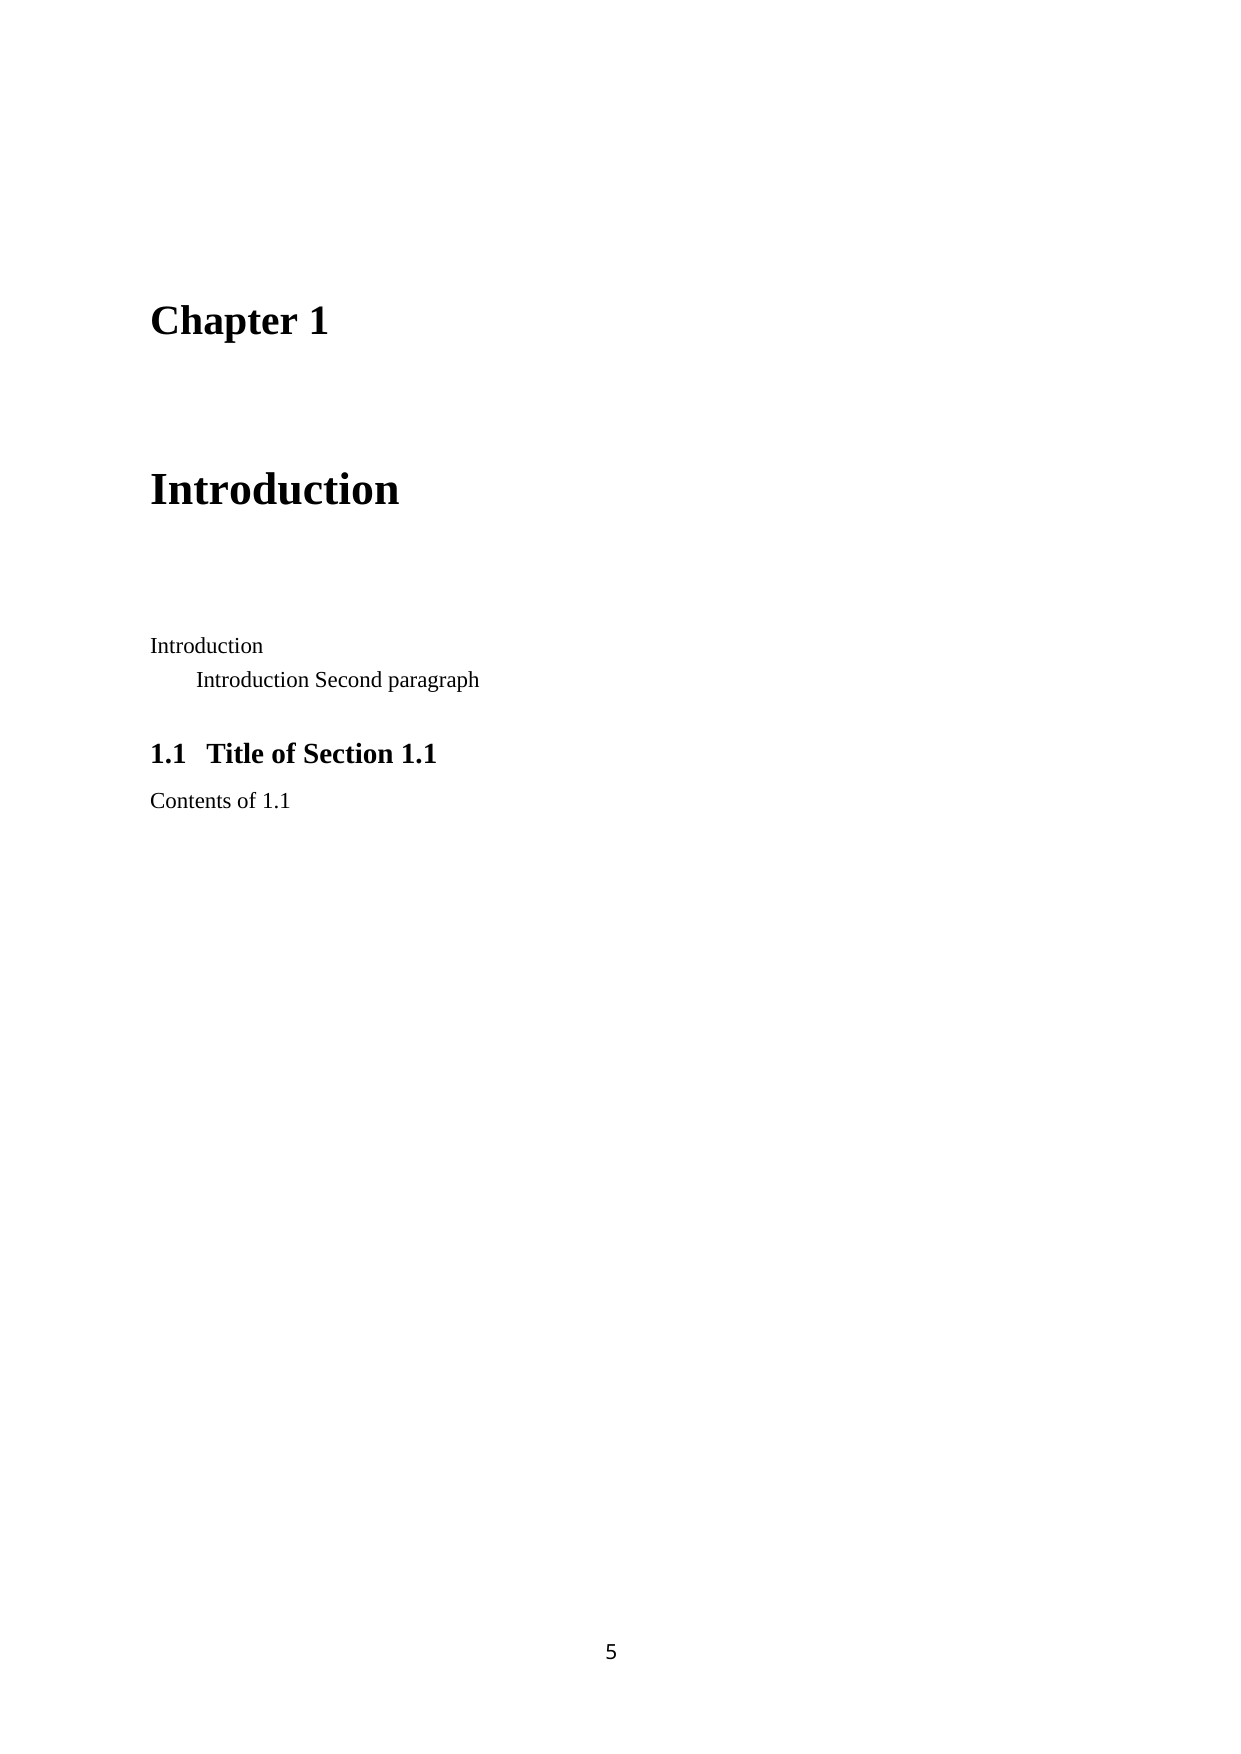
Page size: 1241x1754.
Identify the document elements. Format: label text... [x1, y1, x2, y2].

text Introduction Second paragraph [150, 666, 1090, 693]
text Chapter 1 [150, 295, 1090, 343]
text Introduction [150, 632, 1090, 658]
list Title of Section 1.1 [150, 736, 1090, 769]
text Introduction [150, 461, 1090, 514]
text Contents of 1.1 [150, 787, 1090, 813]
